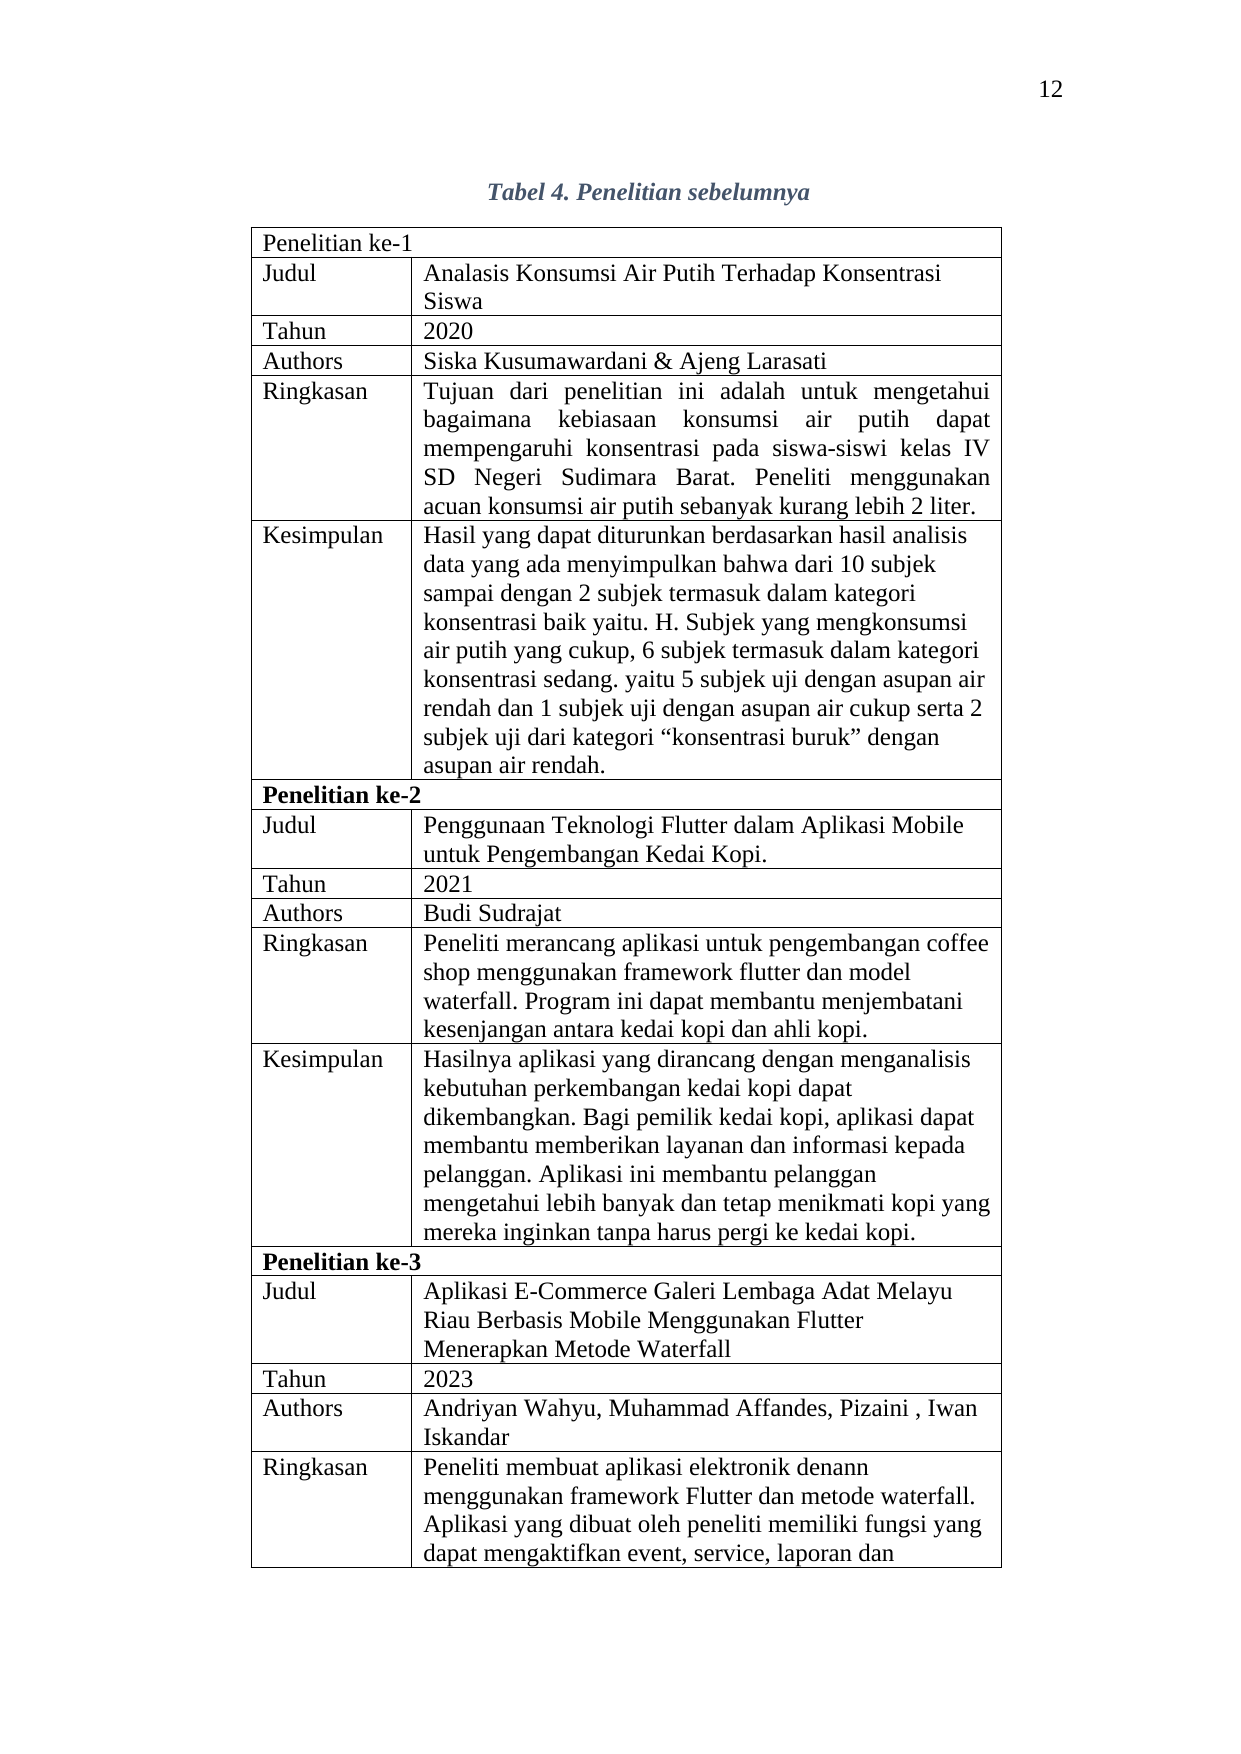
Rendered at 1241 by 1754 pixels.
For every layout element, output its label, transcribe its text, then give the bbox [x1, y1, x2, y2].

table_cell Kesimpulan [252, 1044, 411, 1246]
text Tabel 4. Penelitian sebelumnya [236, 177, 1063, 206]
table_cell Siska Kusumawardani & Ajeng Larasati [412, 346, 1001, 375]
table_cell Ringkasan [252, 376, 411, 519]
table_cell Judul [252, 258, 411, 315]
table_cell Analasis Konsumsi Air Putih Terhadap Konsentrasi Siswa [412, 258, 1001, 315]
table_cell Penelitian ke-2 [252, 780, 1001, 809]
table_cell Andriyan Wahyu, Muhammad Affandes, Pizaini , Iwan Iskandar [412, 1394, 1001, 1451]
table_cell Tahun [252, 316, 411, 345]
table_cell Budi Sudrajat [412, 899, 1001, 927]
table_header Penelitian ke-1 [252, 228, 1001, 257]
table_cell Authors [252, 346, 411, 375]
table_cell Ringkasan [252, 928, 411, 1043]
table_cell Penelitian ke-3 [252, 1247, 1001, 1275]
table_cell Judul [252, 810, 411, 868]
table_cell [412, 1452, 1001, 1567]
table_cell Hasil yang dapat diturunkan berdasarkan hasil analisis data yang ada menyimpulkan bahwa dari 10 subjek sampai dengan 2 subjek termasuk dalam kategori konsentrasi baik yaitu. H. Subjek yang mengkonsumsi air putih yang cukup, 6 subjek termasuk dalam kategori konsentrasi sedang. yaitu 5 subjek uji dengan asupan air rendah dan 1 subjek uji dengan asupan air cukup serta 2 subjek uji dari kategori “konsentrasi buruk” dengan asupan air rendah. [412, 521, 1001, 779]
table_cell Hasilnya aplikasi yang dirancang dengan menganalisis kebutuhan perkembangan kedai kopi dapat dikembangkan. Bagi pemilik kedai kopi, aplikasi dapat membantu memberikan layanan dan informasi kepada pelanggan. Aplikasi ini membantu pelanggan mengetahui lebih banyak dan tetap menikmati kopi yang mereka inginkan tanpa harus pergi ke kedai kopi. [412, 1044, 1001, 1246]
table_cell Authors [252, 899, 411, 927]
table_cell Authors [252, 1394, 411, 1451]
table_cell Kesimpulan [252, 521, 411, 779]
table_cell 2023 [412, 1364, 1001, 1392]
table_cell Aplikasi E-Commerce Galeri Lembaga Adat Melayu Riau Berbasis Mobile Menggunakan Flutter Menerapkan Metode Waterfall [412, 1276, 1001, 1363]
table_cell Tujuan dari penelitian ini adalah untuk mengetahui bagaimana kebiasaan konsumsi air putih dapat mempengaruhi konsentrasi pada siswa-siswi kelas IV SD Negeri Sudimara Barat. Peneliti menggunakan acuan konsumsi air putih sebanyak kurang lebih 2 liter. [412, 376, 1001, 519]
table_cell Peneliti merancang aplikasi untuk pengembangan coffee shop menggunakan framework flutter dan model waterfall. Program ini dapat membantu menjembatani kesenjangan antara kedai kopi dan ahli kopi. [412, 928, 1001, 1043]
table_cell Tahun [252, 869, 411, 897]
table_cell Tahun [252, 1364, 411, 1392]
table_cell Judul [252, 1276, 411, 1363]
table_cell 2020 [412, 316, 1001, 345]
table_cell Penggunaan Teknologi Flutter dalam Aplikasi Mobile untuk Pengembangan Kedai Kopi. [412, 810, 1001, 868]
table_cell 2021 [412, 869, 1001, 897]
table_cell Ringkasan [252, 1452, 411, 1567]
